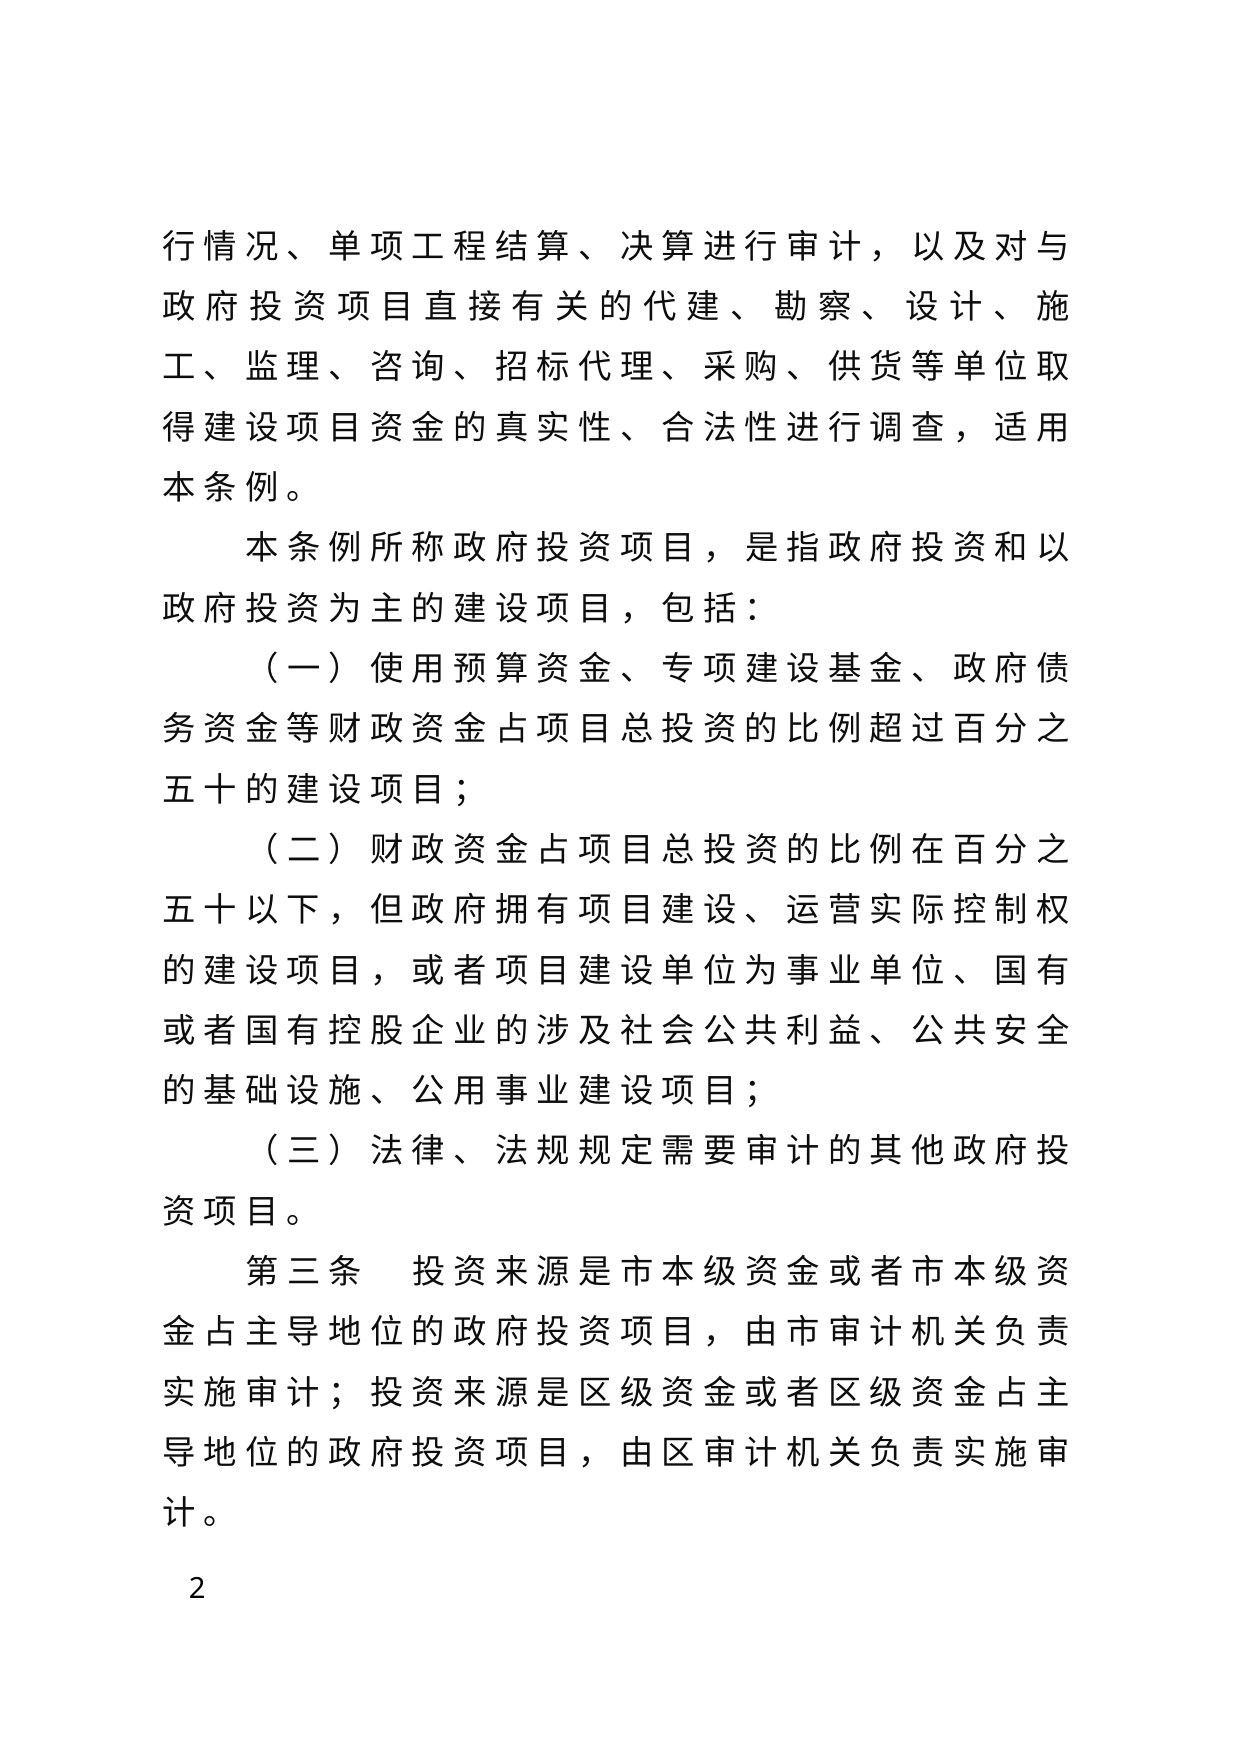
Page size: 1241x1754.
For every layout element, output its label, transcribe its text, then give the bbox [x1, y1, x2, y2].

text 第三条 投资来源是市本级资金或者市本级资金占主导地位的政府投资项目，由市审计机关负责实施审计；投资来源是区级资金或者区级资金占主导地位的政府投资项目，由区审计机关负责实施审计。 [162, 1239, 1078, 1540]
text 本条例所称政府投资项目，是指政府投资和以政府投资为主的建设项目，包括： [162, 515, 1078, 636]
text （一）使用预算资金、专项建设基金、政府债务资金等财政资金占项目总投资的比例超过百分之五十的建设项目； [162, 636, 1078, 817]
text （三）法律、法规规定需要审计的其他政府投资项目。 [162, 1118, 1078, 1239]
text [162, 213, 1078, 515]
text （二）财政资金占项目总投资的比例在百分之五十以下，但政府拥有项目建设、运营实际控制权的建设项目，或者项目建设单位为事业单位、国有或者国有控股企业的涉及社会公共利益、公共安全的基础设施、公用事业建设项目； [162, 817, 1078, 1118]
